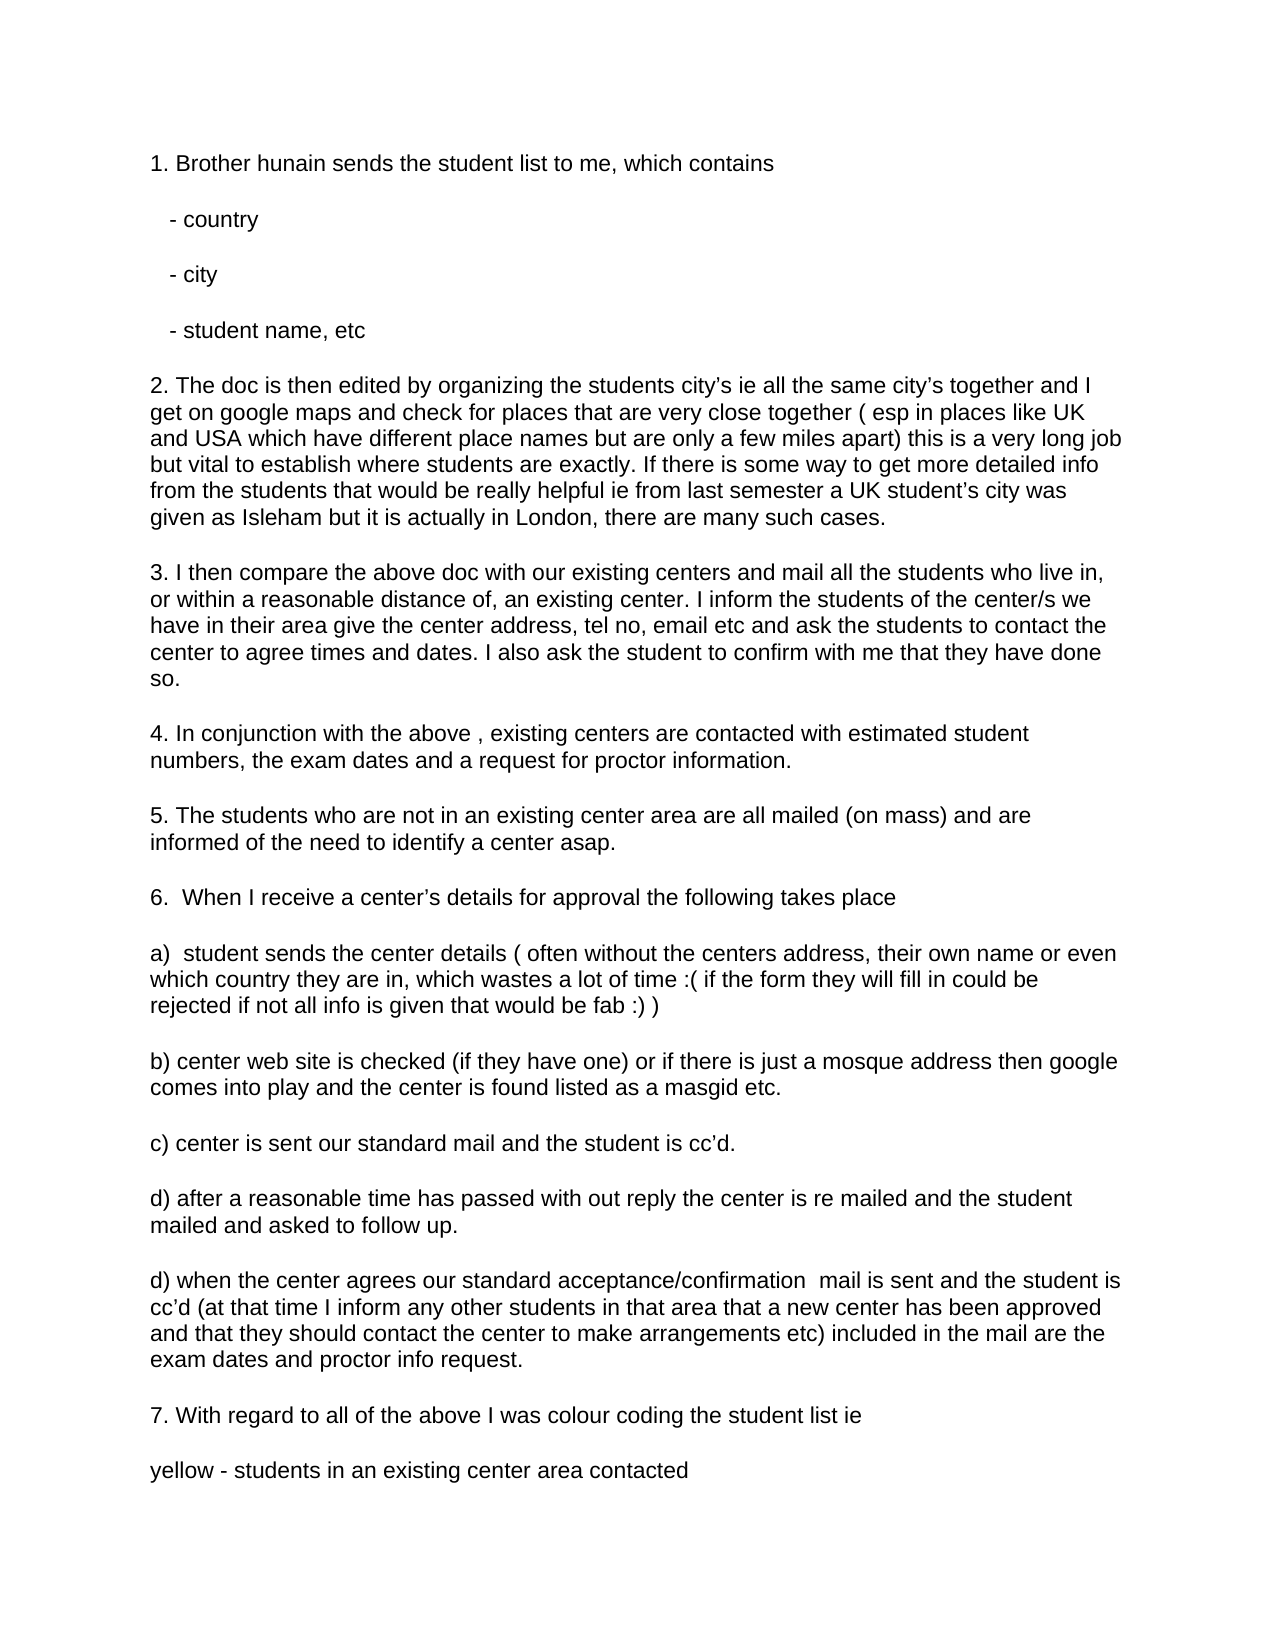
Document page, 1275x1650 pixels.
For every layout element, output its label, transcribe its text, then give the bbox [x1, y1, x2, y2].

text - city [150, 261, 1125, 287]
text d) when the center agrees our standard acceptance/confirmation mail is sent and the student is cc’d (at that time I inform any other students in that area that a new center has been approved and that they should contact the center to make arrangements etc) included in the mail are the exam dates and proctor info request. [150, 1267, 1125, 1372]
text 5. The students who are not in an existing center area are all mailed (on mass) and are informed of the need to identify a center asap. [150, 802, 1125, 855]
text 1. Brother hunain sends the student list to me, which contains [150, 150, 1125, 176]
text 6. When I receive a center’s details for approval the following takes place [150, 884, 1125, 910]
text 3. I then compare the above doc with our existing centers and mail all the students who live in, or within a reasonable distance of, an existing center. I inform the students of the center/s we have in their area give the center address, tel no, email etc and ask the students to contact the center to agree times and dates. I also ask the student to confirm with me that they have done so. [150, 559, 1125, 691]
text d) after a reasonable time has passed with out reply the center is re mailed and the student mailed and asked to follow up. [150, 1185, 1125, 1238]
text b) center web site is checked (if they have one) or if there is just a mosque address then google comes into play and the center is found listed as a masgid etc. [150, 1048, 1125, 1101]
text c) center is sent our standard mail and the student is cc’d. [150, 1130, 1125, 1156]
text yellow - students in an existing center area contacted [150, 1457, 1125, 1483]
text - country [150, 206, 1125, 232]
text 4. In conjunction with the above , existing centers are contacted with estimated student numbers, the exam dates and a request for proctor information. [150, 720, 1125, 773]
text 2. The doc is then edited by organizing the students city’s ie all the same city’s together and I get on google maps and check for places that are very close together ( esp in places like UK and USA which have different place names but are only a few miles apart) this is a very long job but vital to establish where students are exactly. If there is some way to get more detailed info from the students that would be really helpful ie from last semester a UK student’s city was given as Isleham but it is actually in London, there are many such cases. [150, 372, 1125, 530]
text 7. With regard to all of the above I was colour coding the student list ie [150, 1402, 1125, 1428]
text a) student sends the center details ( often without the centers address, their own name or even which country they are in, which wastes a lot of time :( if the form they will fill in could be rejected if not all info is given that would be fab :) ) [150, 939, 1125, 1019]
text - student name, etc [150, 317, 1125, 343]
